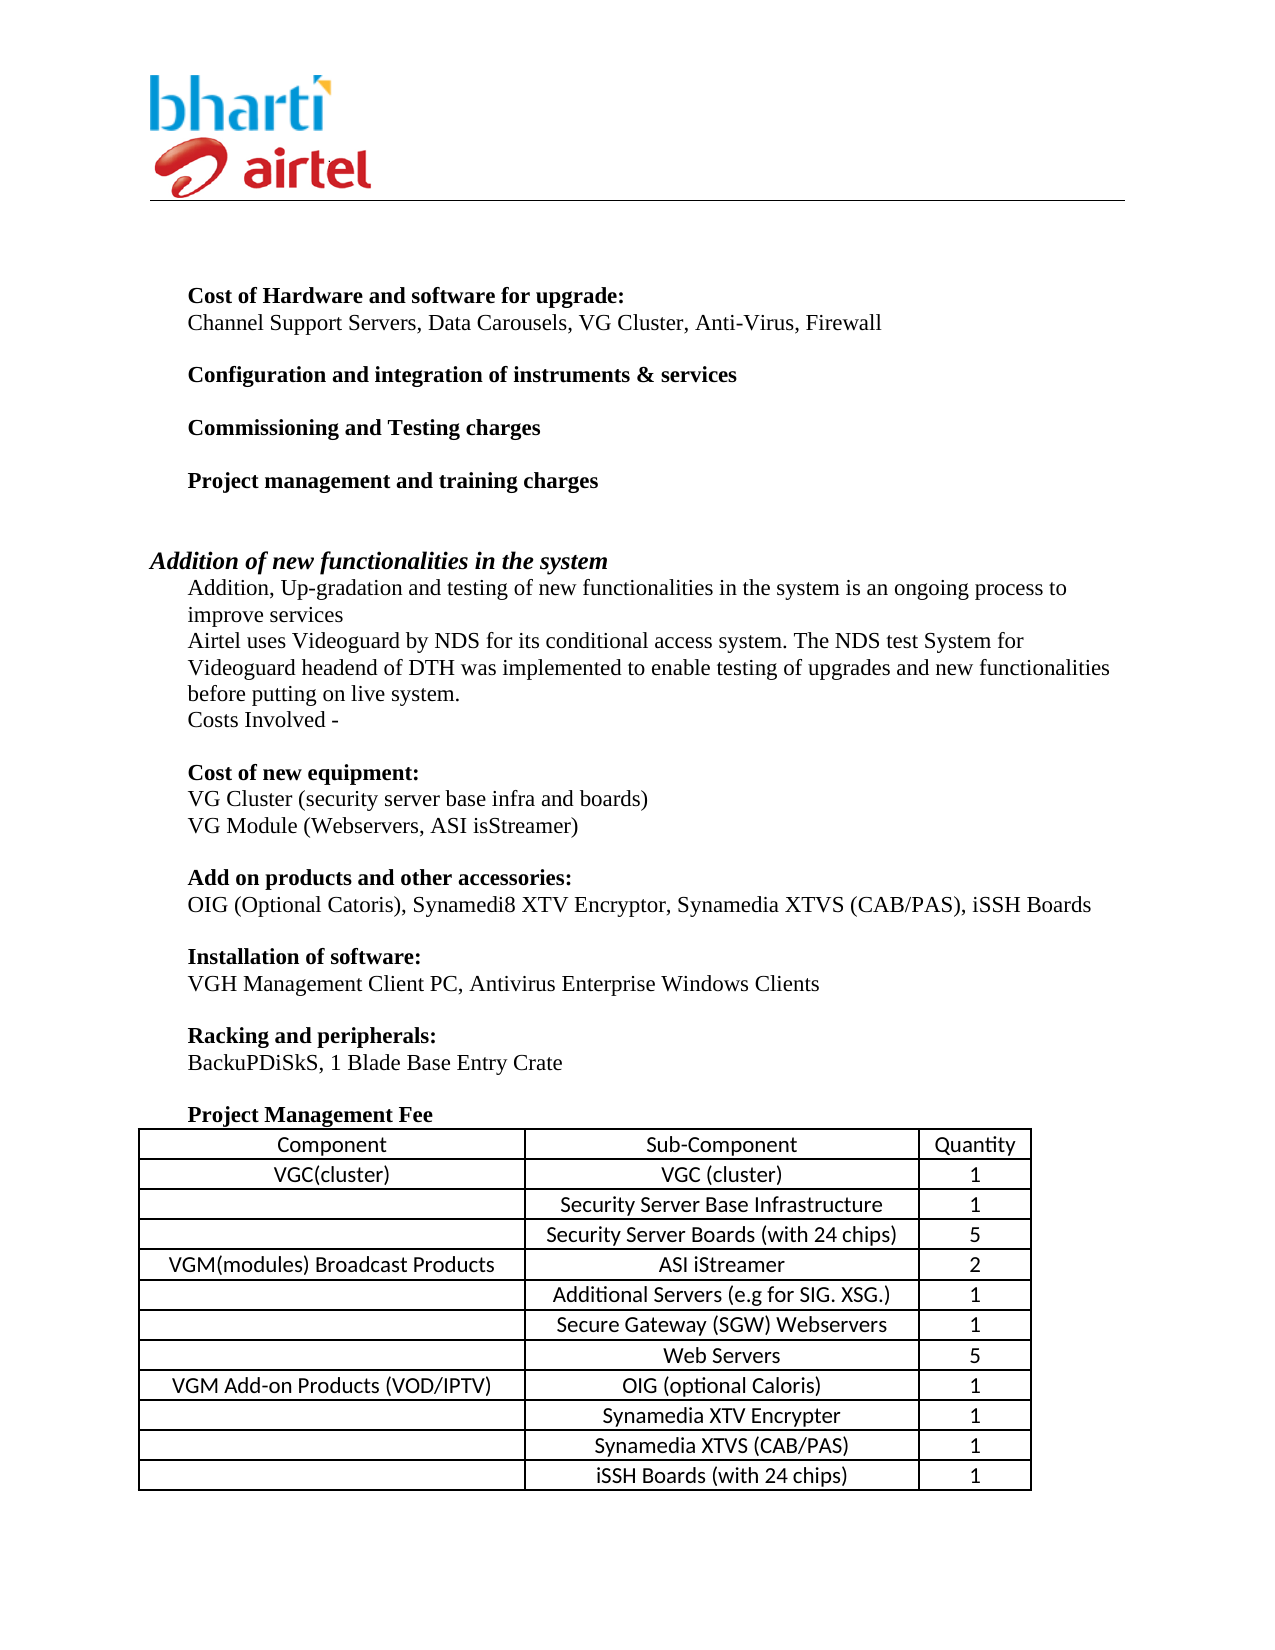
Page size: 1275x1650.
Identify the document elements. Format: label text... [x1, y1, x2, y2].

table_cell 1 [920, 1401, 1030, 1429]
text Cost of Hardware and software for upgrade: [187, 282, 1125, 308]
table_cell Secure Gateway (SGW) Webservers [526, 1311, 918, 1339]
table_cell Web Servers [526, 1341, 918, 1369]
text VG Module (Webservers, ASI isStreamer) [187, 812, 1125, 838]
table_cell 5 [920, 1341, 1030, 1369]
table_header Component [140, 1130, 524, 1158]
table_cell [140, 1431, 524, 1459]
text Addition of new functionalities in the system [150, 546, 1125, 574]
table_cell 1 [920, 1311, 1030, 1339]
table_cell Synamedia XTVS (CAB/PAS) [526, 1431, 918, 1459]
text BackuPDiSkS, 1 Blade Base Entry Crate [187, 1049, 1125, 1075]
table_cell Additional Servers (e.g for SIG. XSG.) [526, 1281, 918, 1308]
table_cell [140, 1281, 524, 1308]
table_cell [140, 1461, 524, 1489]
text Channel Support Servers, Data Carousels, VG Cluster, Anti-Virus, Firewall [187, 308, 1125, 335]
table_cell 1 [920, 1461, 1030, 1489]
table_cell iSSH Boards (with 24 chips) [526, 1461, 918, 1489]
table_cell Security Server Base Infrastructure [526, 1190, 918, 1218]
table_cell 1 [920, 1160, 1030, 1188]
table_cell 1 [920, 1431, 1030, 1459]
table_cell [140, 1401, 524, 1429]
table_cell 1 [920, 1190, 1030, 1218]
text Project Management Fee [187, 1102, 1125, 1128]
table_cell 1 [920, 1281, 1030, 1308]
table_cell VGC(cluster) [140, 1160, 524, 1188]
table_header Sub-Component [526, 1130, 918, 1158]
text Configuration and integration of instruments & services [187, 361, 1125, 388]
text Racking and peripherals: [187, 1022, 1125, 1049]
text Add on products and other accessories: [187, 864, 1125, 891]
picture [150, 75, 379, 200]
text Cost of new equipment: [187, 759, 1125, 785]
table_cell 1 [920, 1371, 1030, 1399]
text Commissioning and Testing charges [187, 414, 1125, 440]
text Addition, Up-gradation and testing of new functionalities in the system is an ongoing process to improve services [187, 574, 1125, 627]
table_cell VGM(modules) Broadcast Products [140, 1250, 524, 1278]
table_cell 5 [920, 1220, 1030, 1248]
table_cell VGC (cluster) [526, 1160, 918, 1188]
table_cell [140, 1311, 524, 1339]
table_cell Synamedia XTV Encrypter [526, 1401, 918, 1429]
table_cell [140, 1220, 524, 1248]
table_cell [140, 1341, 524, 1369]
table_cell ASI iStreamer [526, 1250, 918, 1278]
table_cell 2 [920, 1250, 1030, 1278]
text Installation of software: [187, 943, 1125, 970]
table_cell VGM Add-on Products (VOD/IPTV) [140, 1371, 524, 1399]
text VGH Management Client PC, Antivirus Enterprise Windows Clients [187, 970, 1125, 996]
table_cell Security Server Boards (with 24 chips) [526, 1220, 918, 1248]
table_cell OIG (optional Caloris) [526, 1371, 918, 1399]
text OIG (Optional Catoris), Synamedi8 XTV Encryptor, Synamedia XTVS (CAB/PAS), iSSH Boards [187, 891, 1125, 917]
text Costs Involved - [187, 706, 1125, 733]
table_cell [140, 1190, 524, 1218]
text Airtel uses Videoguard by NDS for its conditional access system. The NDS test System for Videoguard headend of DTH was implemented to enable testing of upgrades and new functionalities before putting on live system. [187, 627, 1125, 706]
text Project management and training charges [187, 467, 1125, 493]
text VG Cluster (security server base infra and boards) [187, 785, 1125, 812]
table_header Quantity [920, 1130, 1030, 1158]
